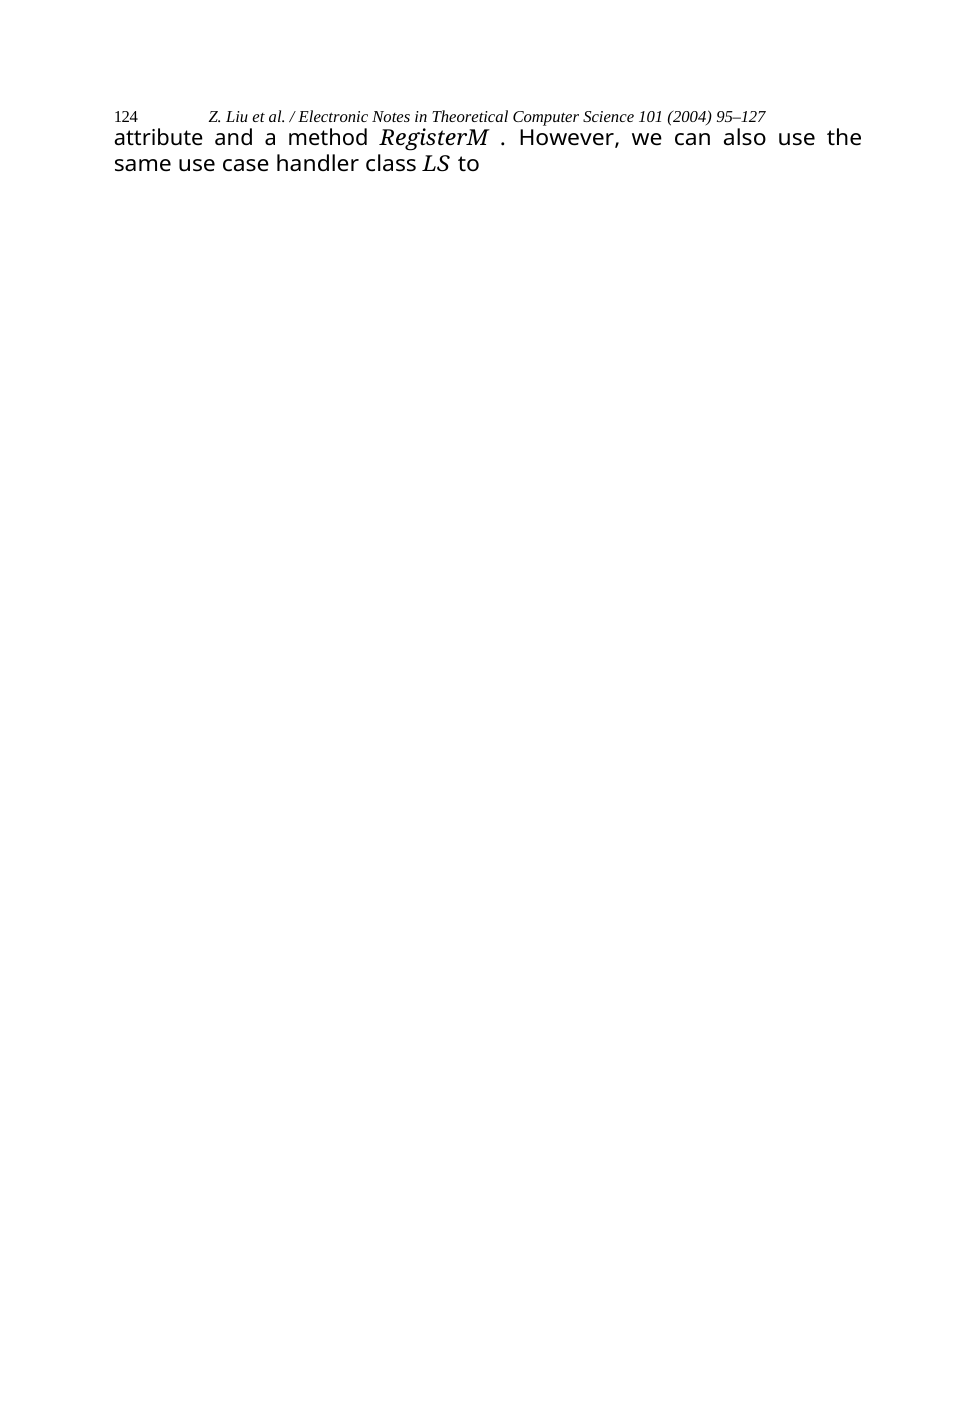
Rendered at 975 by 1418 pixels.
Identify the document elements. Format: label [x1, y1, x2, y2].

text [113, 125, 862, 177]
